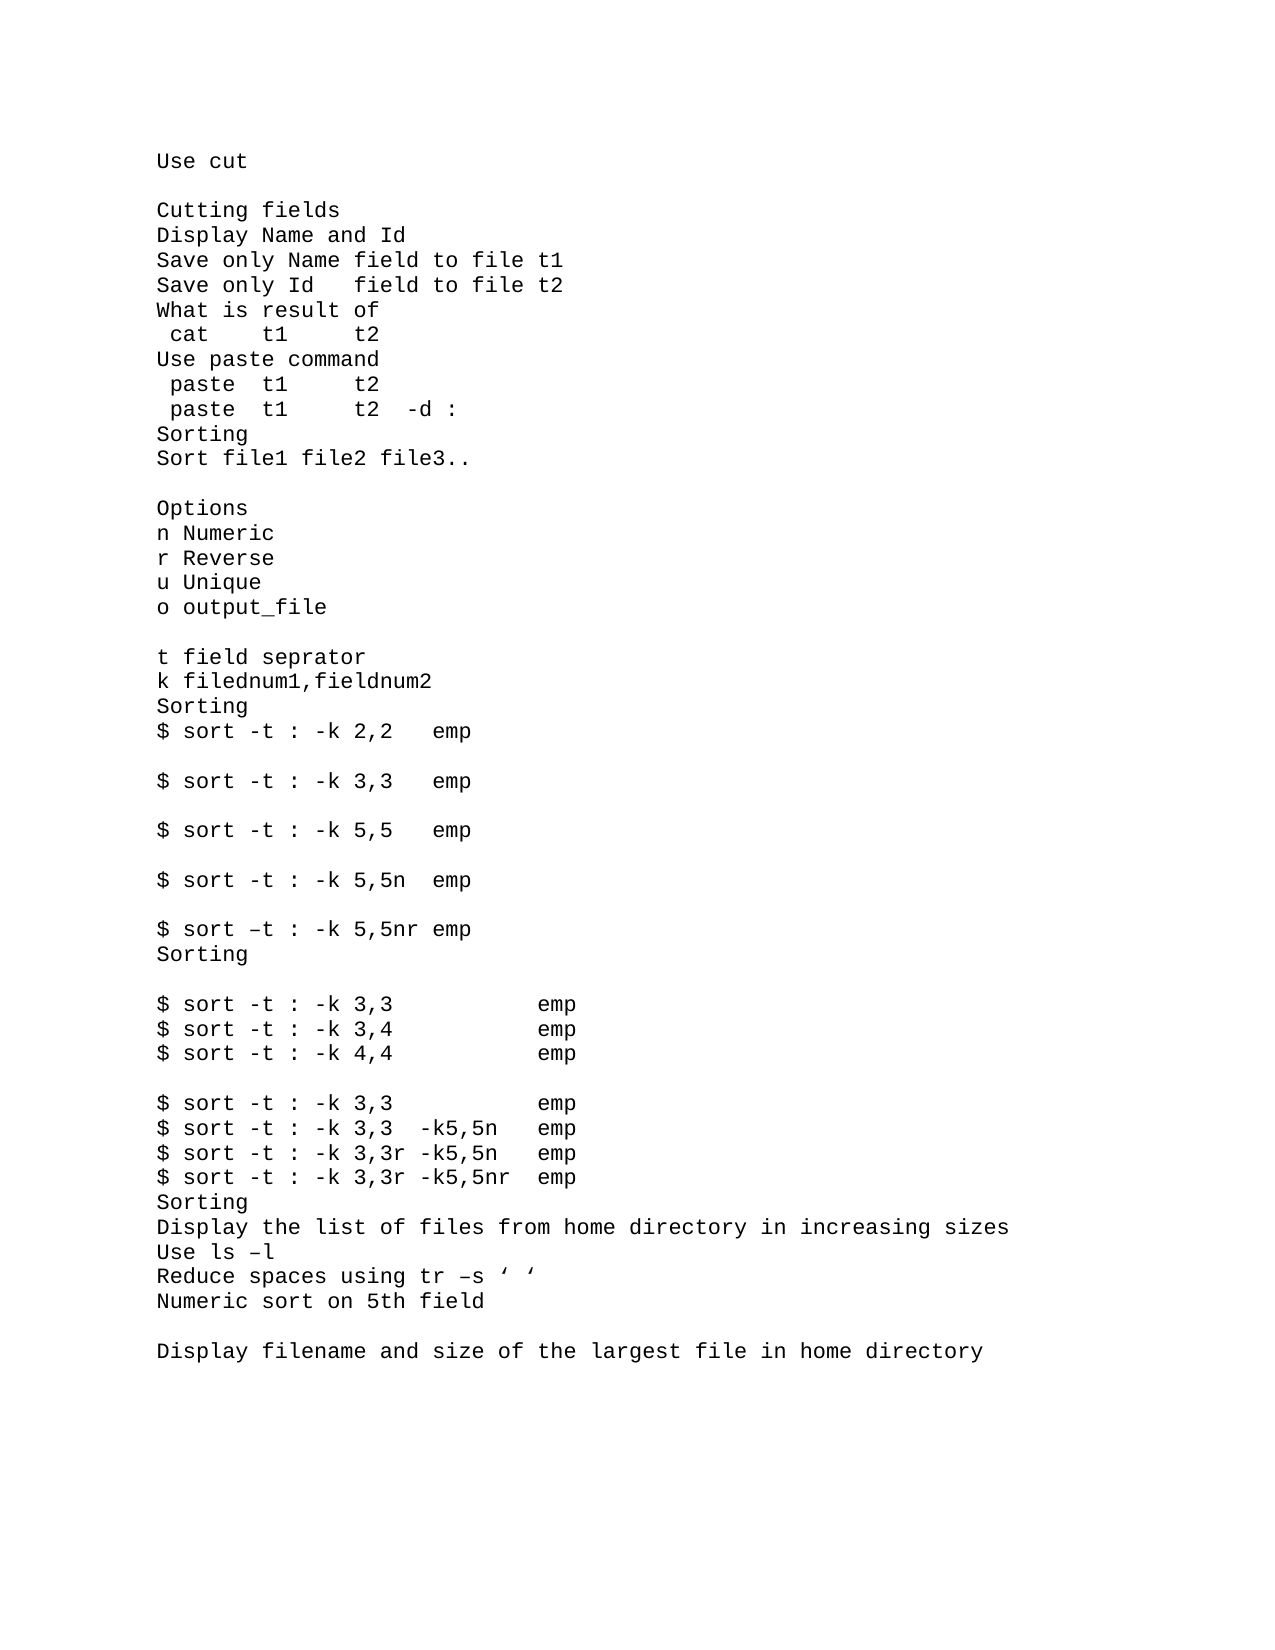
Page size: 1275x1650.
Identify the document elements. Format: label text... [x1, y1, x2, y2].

text $ sort -t : -k 4,4 emp [156, 1042, 1118, 1067]
text $ sort -t : -k 3,3 emp [156, 1092, 1118, 1117]
text t field seprator [156, 646, 1118, 671]
text What is result of [156, 299, 1118, 323]
text o output_file [156, 596, 1118, 621]
text Use ls –l [156, 1241, 1118, 1266]
text $ sort -t : -k 2,2 emp [156, 720, 1118, 745]
text Reduce spaces using tr –s ‘ ‘ [156, 1266, 1118, 1290]
text $ sort -t : -k 3,3 -k5,5n emp [156, 1117, 1118, 1142]
text Cutting fields [156, 199, 1118, 224]
text Use paste command [156, 348, 1118, 373]
text Options [156, 497, 1118, 522]
text $ sort –t : -k 5,5nr emp [156, 918, 1118, 943]
text Sort file1 file2 file3.. [156, 447, 1118, 472]
text $ sort -t : -k 3,3r -k5,5nr emp [156, 1166, 1118, 1191]
text Display filename and size of the largest file in home directory [156, 1340, 1118, 1365]
text $ sort -t : -k 3,3 emp [156, 993, 1118, 1018]
text Save only Id field to file t2 [156, 274, 1118, 299]
text Sorting [156, 1191, 1118, 1216]
text paste t1 t2 -d : [156, 398, 1118, 423]
text n Numeric [156, 522, 1118, 547]
text Sorting [156, 423, 1118, 447]
text Save only Name field to file t1 [156, 249, 1118, 274]
text Numeric sort on 5th field [156, 1290, 1118, 1315]
text Sorting [156, 695, 1118, 720]
text Display the list of files from home directory in increasing sizes [156, 1216, 1118, 1241]
text $ sort -t : -k 3,3r -k5,5n emp [156, 1142, 1118, 1166]
text cat t1 t2 [156, 323, 1118, 348]
text Sorting [156, 943, 1118, 968]
text u Unique [156, 571, 1118, 596]
text paste t1 t2 [156, 373, 1118, 398]
text $ sort -t : -k 5,5n emp [156, 869, 1118, 894]
text r Reverse [156, 547, 1118, 571]
text $ sort -t : -k 3,4 emp [156, 1018, 1118, 1042]
text $ sort -t : -k 5,5 emp [156, 819, 1118, 844]
text $ sort -t : -k 3,3 emp [156, 770, 1118, 794]
text Use cut [156, 150, 1118, 175]
text Display Name and Id [156, 224, 1118, 249]
text k filednum1,fieldnum2 [156, 671, 1118, 695]
